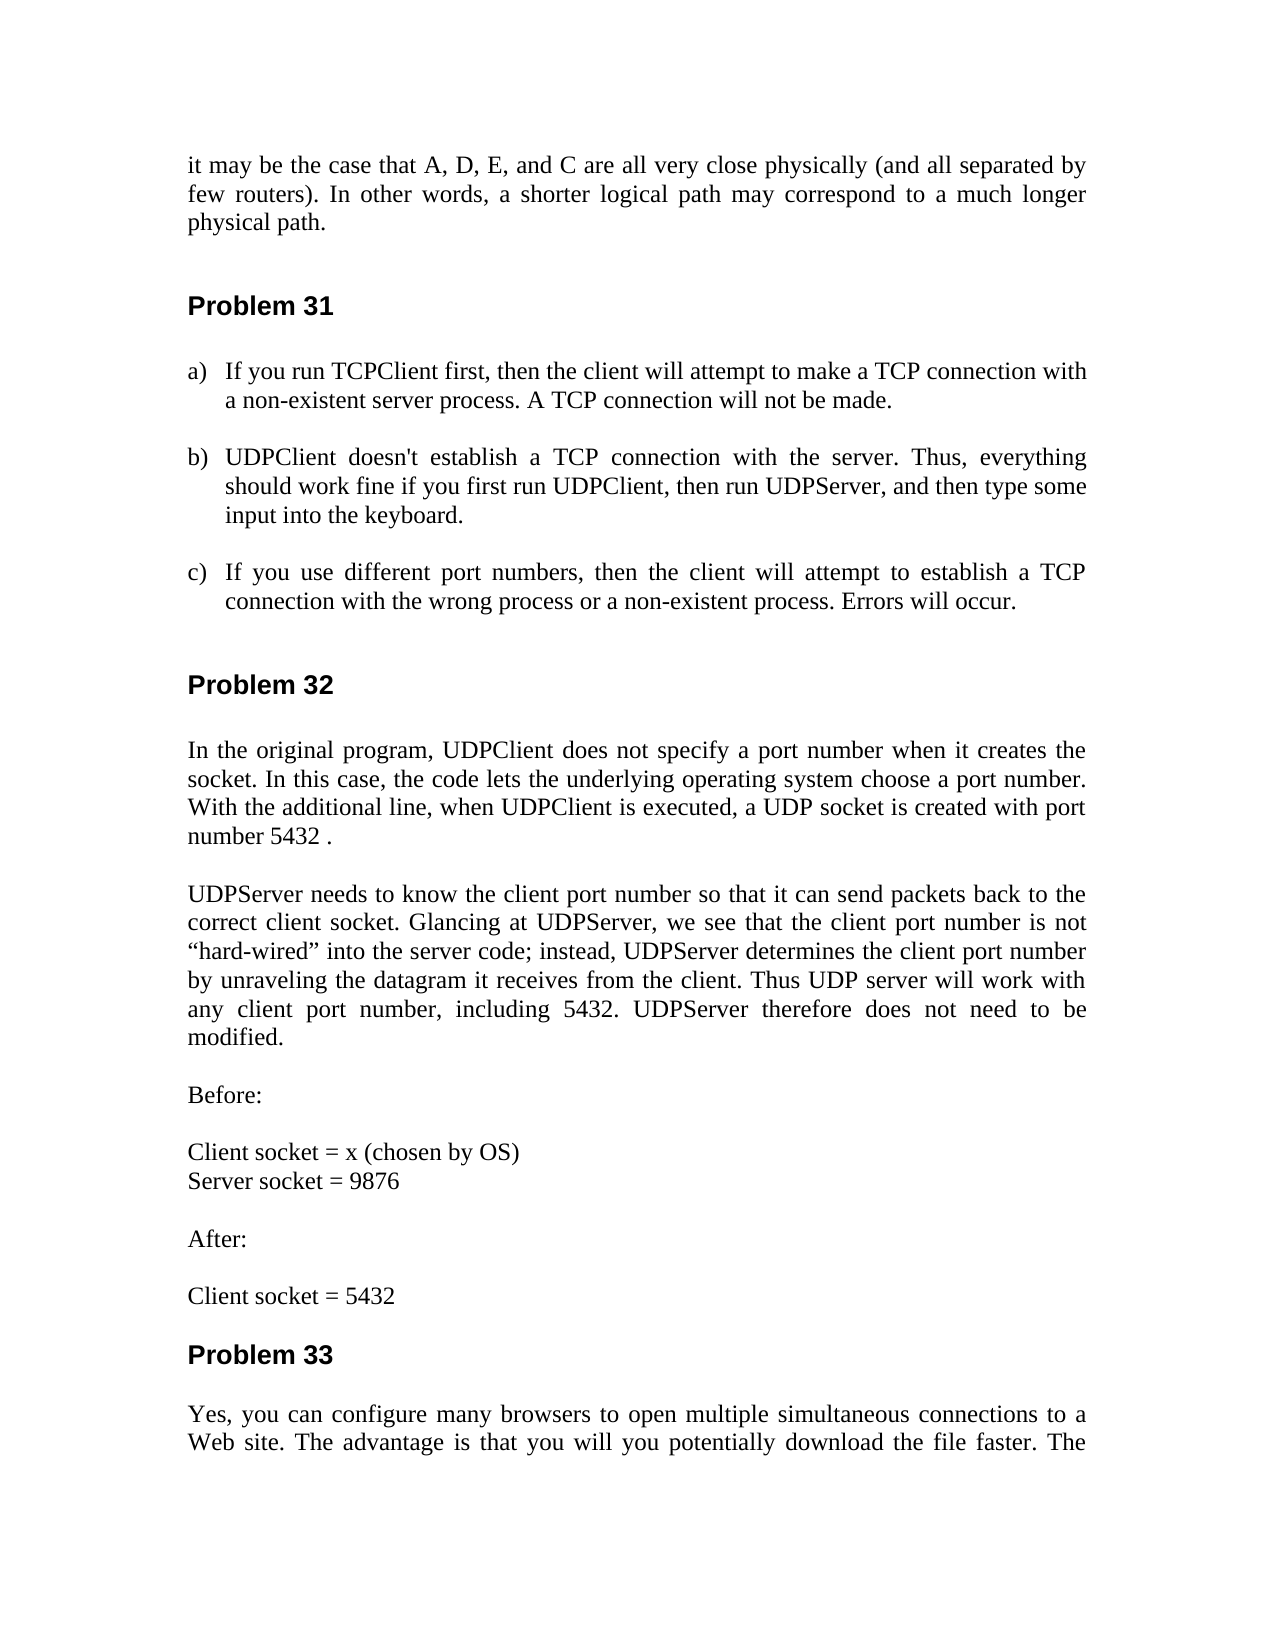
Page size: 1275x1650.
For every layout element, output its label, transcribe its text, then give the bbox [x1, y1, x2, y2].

text Problem 33 [187, 1339, 1087, 1370]
subtitle Problem 31 [187, 290, 1087, 321]
text Client socket = x (chosen by OS) [187, 1137, 1087, 1166]
subtitle If you run TCPClient first, then the client will attempt to make a TCP connection with a non-existent server process. A TCP connection will not be made. [187, 356, 1087, 414]
text Before: [187, 1080, 1087, 1109]
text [187, 150, 1087, 236]
text UDPServer needs to know the client port number so that it can send packets back to the correct client socket. Glancing at UDPServer, we see that the client port number is not “hard-wired” into the server code; instead, UDPServer determines the client port number by unraveling the datagram it receives from the client. Thus UDP server will work with any client port number, including 5432. UDPServer therefore does not need to be modified. [187, 879, 1087, 1051]
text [187, 1399, 1087, 1456]
text Client socket = 5432 [187, 1281, 1087, 1310]
text After: [187, 1224, 1087, 1252]
text Server socket = 9876 [187, 1166, 1087, 1195]
subtitle Problem 32 [187, 669, 1087, 700]
text In the original program, UDPClient does not specify a port number when it creates the socket. In this case, the code lets the underlying operating system choose a port number. With the additional line, when UDPClient is executed, a UDP socket is created with port number 5432 . [187, 735, 1087, 850]
subtitle If you use different port numbers, then the client will attempt to establish a TCP connection with the wrong process or a non-existent process. Errors will occur. [187, 557, 1087, 615]
subtitle UDPClient doesn't establish a TCP connection with the server. Thus, everything should work fine if you first run UDPClient, then run UDPServer, and then type some input into the keyboard. [187, 442, 1087, 529]
